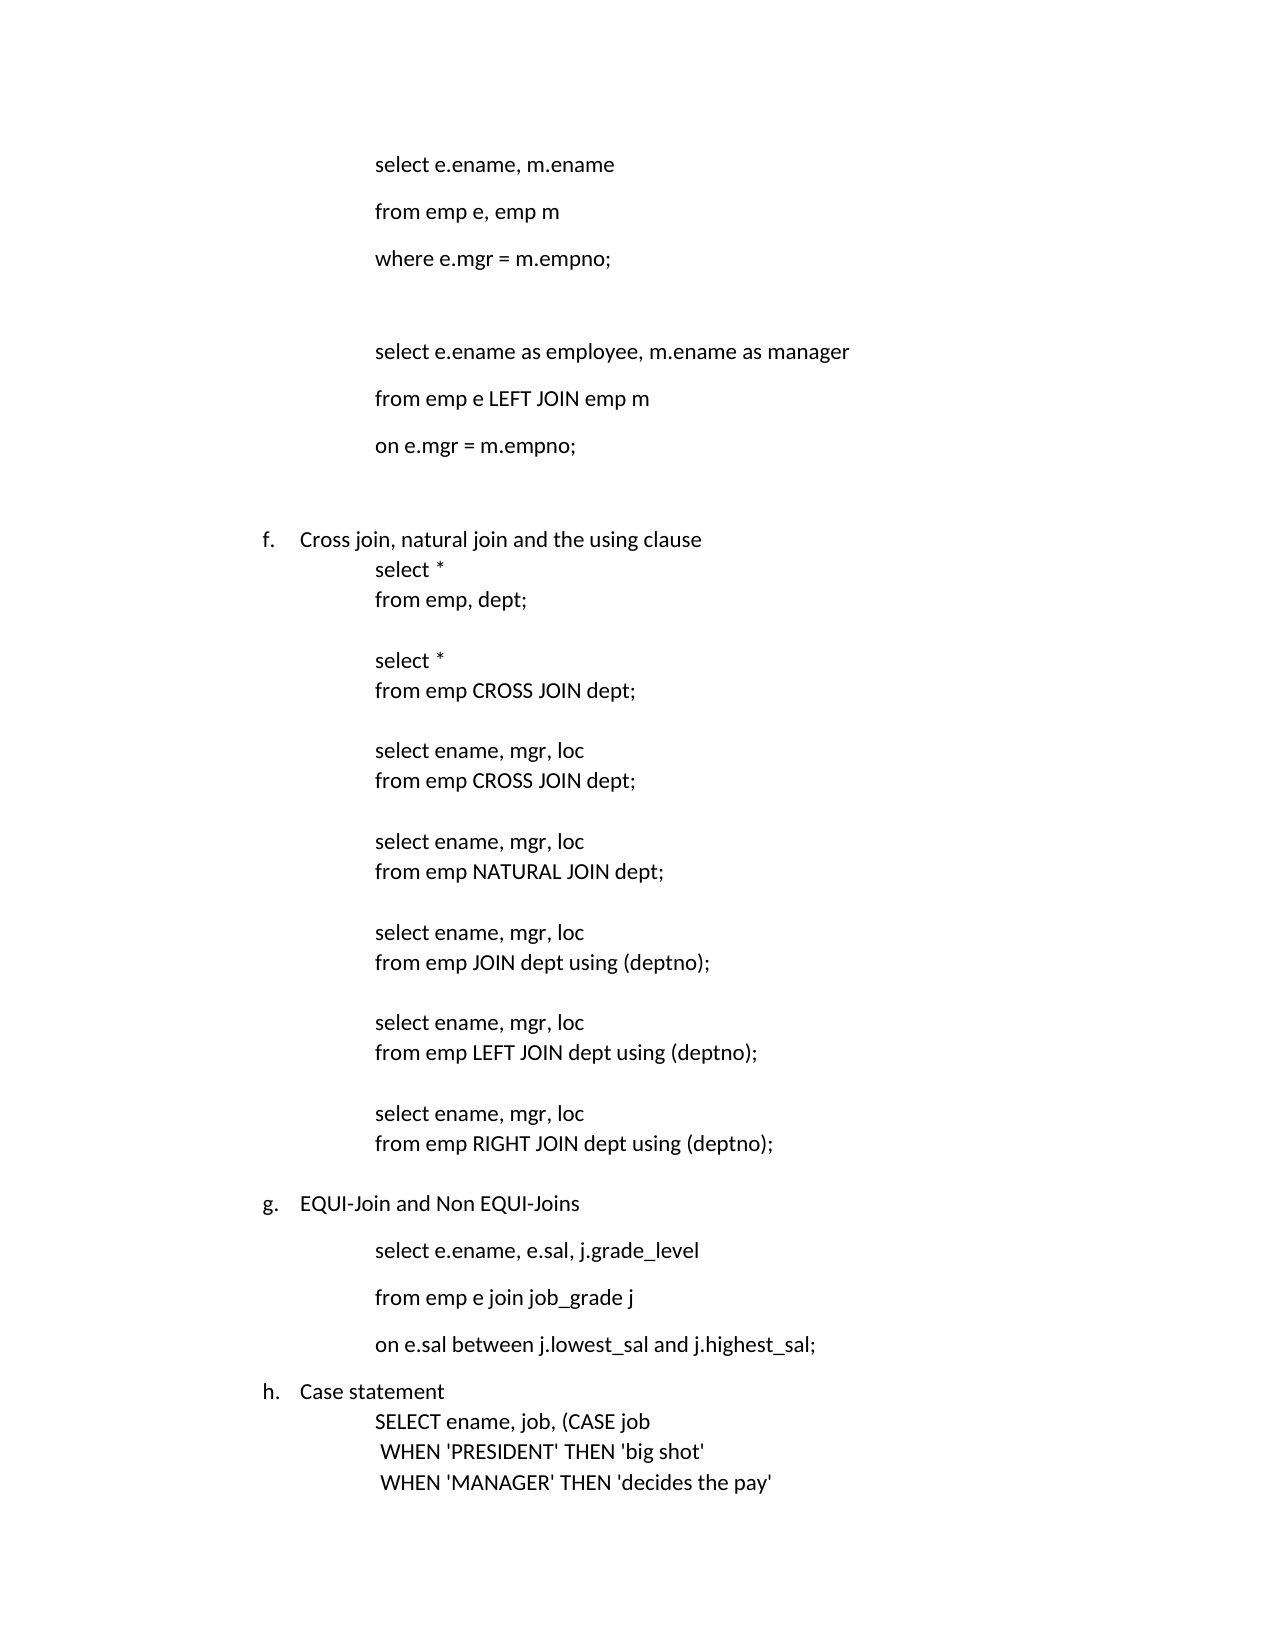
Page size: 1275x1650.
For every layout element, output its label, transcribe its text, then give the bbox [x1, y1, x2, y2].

text from emp e join job_grade j [375, 1283, 1125, 1311]
list WHEN 'MANAGER' THEN 'decides the pay' [375, 1468, 1125, 1496]
text select e.ename, e.sal, j.grade_level [375, 1236, 1125, 1264]
list from emp CROSS JOIN dept; [375, 676, 1125, 704]
list select ename, mgr, loc [375, 736, 1125, 764]
list WHEN 'PRESIDENT' THEN 'big shot' [375, 1437, 1125, 1466]
list select ename, mgr, loc [375, 918, 1125, 946]
list EQUI-Join and Non EQUI-Joins [262, 1189, 1125, 1218]
text from emp e LEFT JOIN emp m [375, 384, 1125, 412]
list select * [375, 555, 1125, 583]
list select ename, mgr, loc [375, 827, 1125, 855]
list select * [375, 646, 1125, 674]
text select e.ename, m.ename [375, 150, 1125, 178]
text select e.ename as employee, m.ename as manager [375, 337, 1125, 366]
list from emp CROSS JOIN dept; [375, 767, 1125, 795]
text where e.mgr = m.empno; [375, 244, 1125, 272]
list select ename, mgr, loc [375, 1008, 1125, 1036]
text on e.mgr = m.empno; [375, 431, 1125, 459]
list Case statement [262, 1377, 1125, 1405]
list SELECT ename, job, (CASE job [375, 1407, 1125, 1435]
text on e.sal between j.lowest_sal and j.highest_sal; [375, 1330, 1125, 1358]
list from emp, dept; [375, 585, 1125, 613]
list from emp JOIN dept using (deptno); [375, 948, 1125, 976]
list from emp NATURAL JOIN dept; [375, 857, 1125, 885]
text from emp e, emp m [375, 197, 1125, 225]
list from emp LEFT JOIN dept using (deptno); [375, 1038, 1125, 1067]
list from emp RIGHT JOIN dept using (deptno); [375, 1129, 1125, 1157]
list select ename, mgr, loc [375, 1099, 1125, 1127]
list Cross join, natural join and the using clause [262, 525, 1125, 553]
